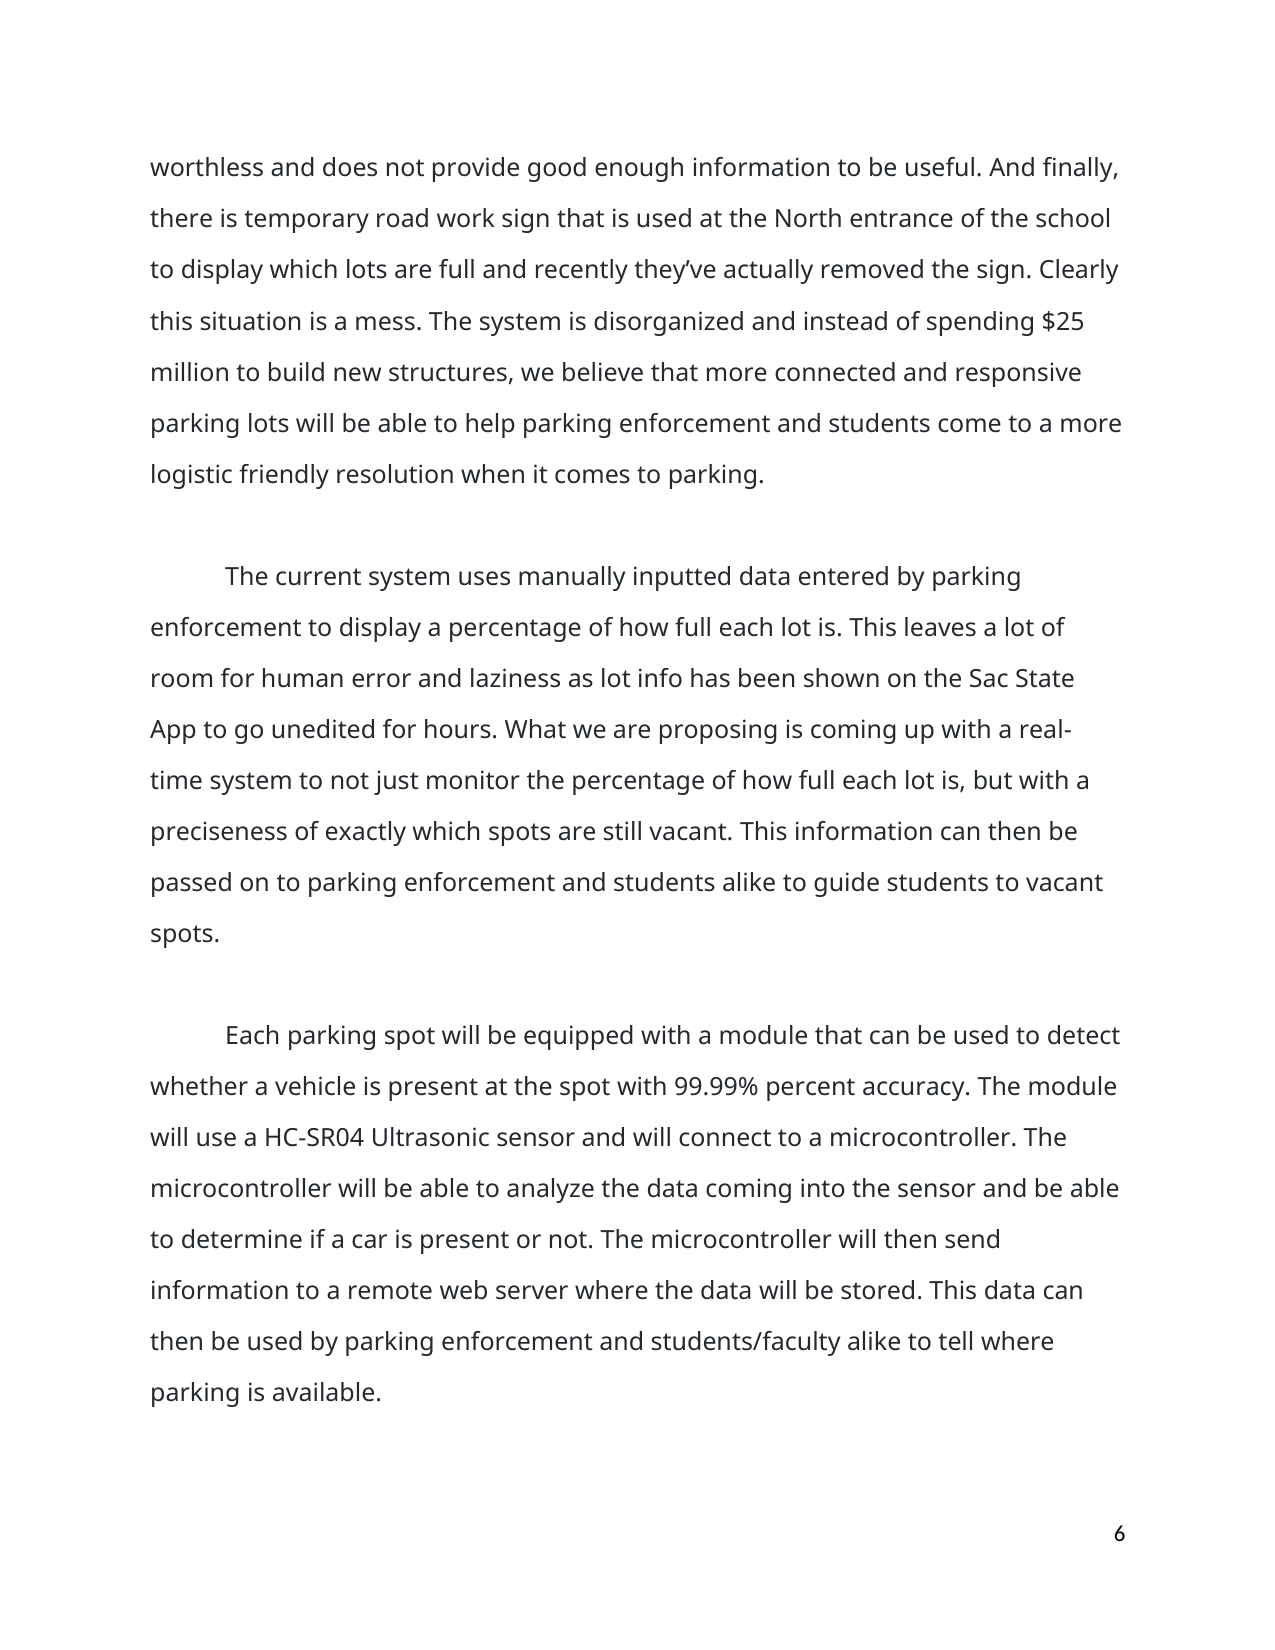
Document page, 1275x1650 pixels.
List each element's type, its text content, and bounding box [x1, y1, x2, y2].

text The current system uses manually inputted data entered by parking enforcement to display a percentage of how full each lot is. This leaves a lot of room for human error and laziness as lot info has been shown on the Sac State App to go unedited for hours. What we are proposing is coming up with a real-time system to not just monitor the percentage of how full each lot is, but with a preciseness of exactly which spots are still vacant. This information can then be passed on to parking enforcement and students alike to guide students to vacant spots. [150, 558, 1125, 950]
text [150, 150, 1125, 490]
text Each parking spot will be equipped with a module that can be used to detect whether a vehicle is present at the spot with 99.99% percent accuracy. The module will use a HC-SR04 Ultrasonic sensor and will connect to a microcontroller. The microcontroller will be able to analyze the data coming into the sensor and be able to determine if a car is present or not. The microcontroller will then send information to a remote web server where the data will be stored. This data can then be used by parking enforcement and students/faculty alike to tell where parking is available. [150, 1018, 1125, 1409]
